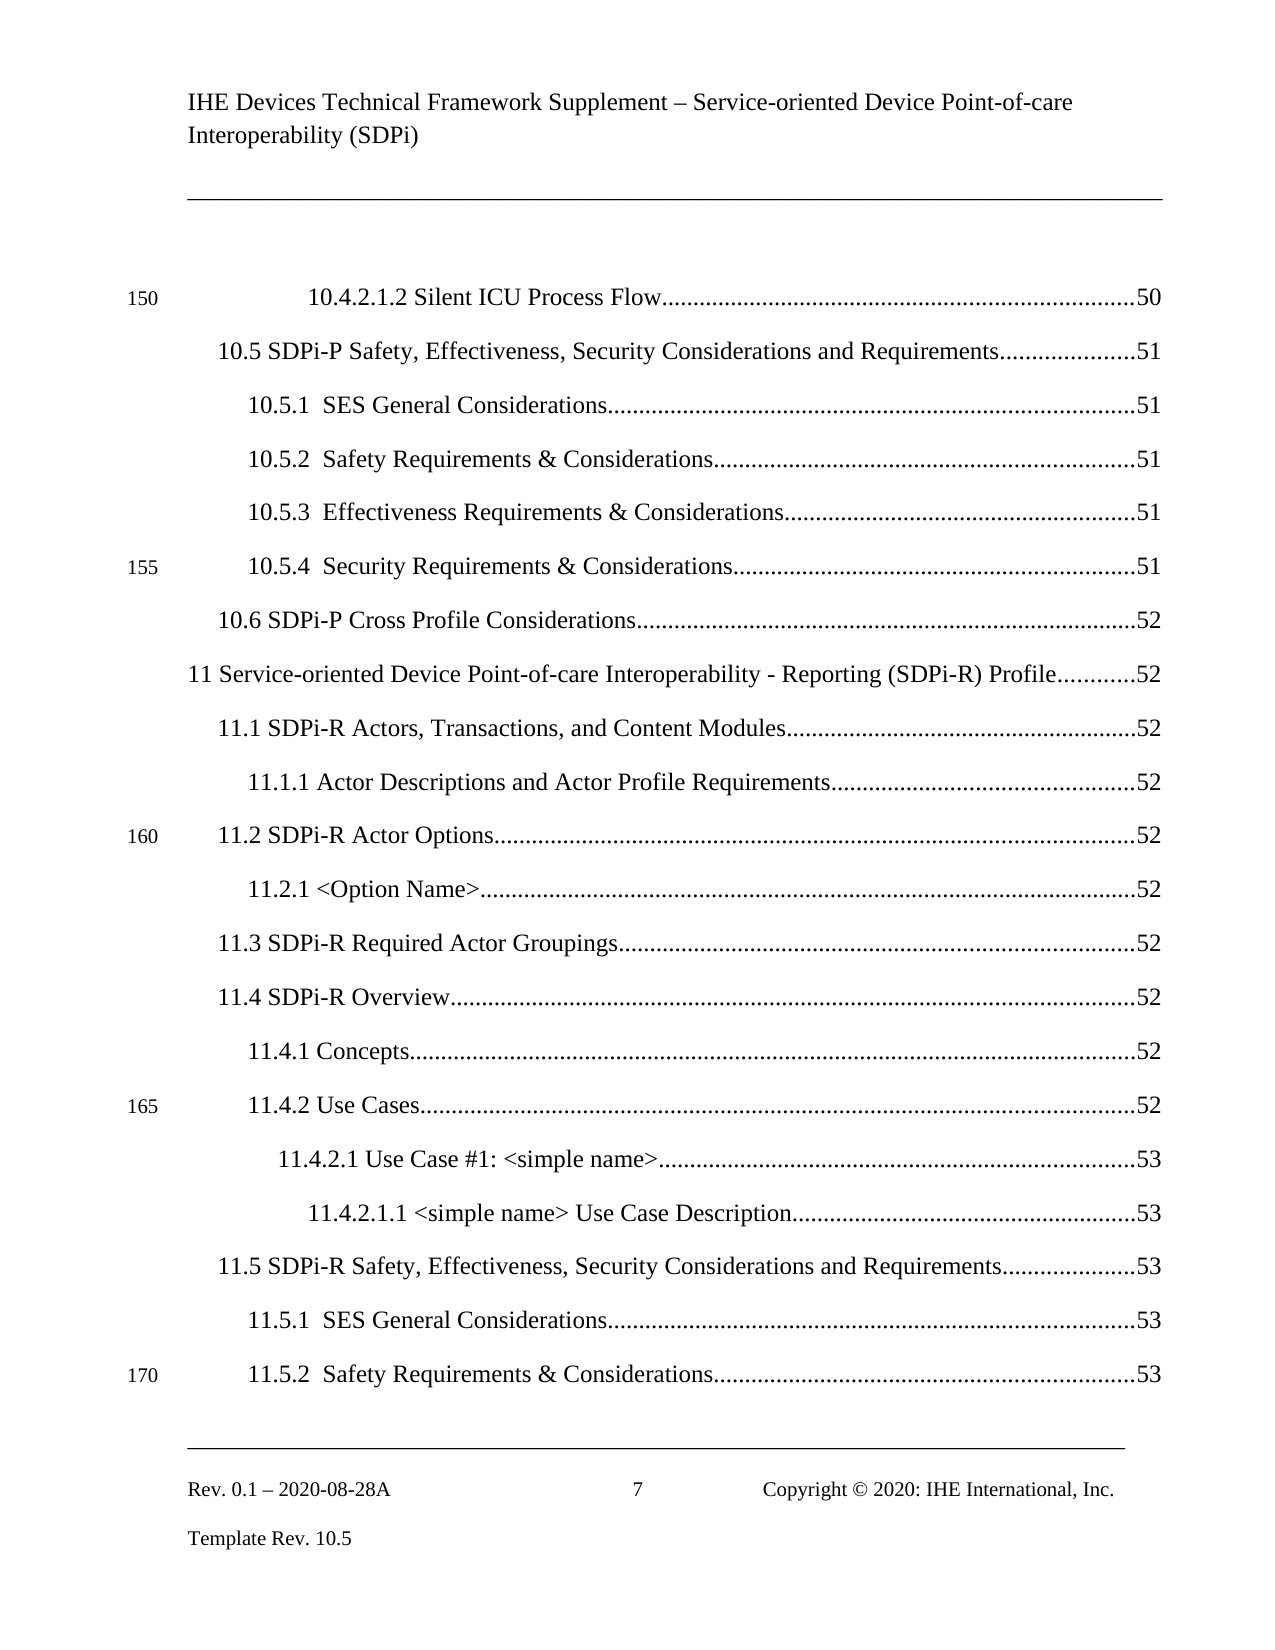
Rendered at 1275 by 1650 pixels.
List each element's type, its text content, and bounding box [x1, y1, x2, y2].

text 10.5.1 SES General Considerations 51 [247, 390, 1162, 418]
text 11 Service-oriented Device Point-of-care Interoperability - Reporting (SDPi-R) Profile 52 [187, 659, 1162, 688]
text 11.1 SDPi-R Actors, Transactions, and Content Modules 52 [217, 713, 1162, 742]
text 11.4.2.1 Use Case #1: <simple name> 53 [277, 1144, 1162, 1172]
text 11.4.2.1.1 <simple name> Use Case Description 53 [307, 1198, 1162, 1226]
text 11.2.1 <Option Name> 52 [247, 874, 1162, 903]
text 11.2 SDPi-R Actor Options 52 [217, 821, 1162, 849]
text 10.5.2 Safety Requirements & Considerations 51 [247, 444, 1162, 472]
text 11.5.1 SES General Considerations 53 [247, 1305, 1162, 1334]
text 11.5 SDPi-R Safety, Effectiveness, Security Considerations and Requirements 53 [217, 1251, 1162, 1280]
text 11.4 SDPi-R Overview 52 [217, 982, 1162, 1011]
text 11.4.2 Use Cases 52 [247, 1090, 1162, 1119]
text 11.1.1 Actor Descriptions and Actor Profile Requirements 52 [247, 767, 1162, 796]
text 10.5.4 Security Requirements & Considerations 51 [247, 551, 1162, 580]
text 10.4.2.1.2 Silent ICU Process Flow 50 [307, 282, 1162, 311]
text 10.5.3 Effectiveness Requirements & Considerations 51 [247, 497, 1162, 526]
text 11.5.2 Safety Requirements & Considerations 53 [247, 1359, 1162, 1388]
text 10.6 SDPi-P Cross Profile Considerations 52 [217, 605, 1162, 634]
text 11.3 SDPi-R Required Actor Groupings 52 [217, 928, 1162, 957]
text 11.4.1 Concepts 52 [247, 1036, 1162, 1065]
text 10.5 SDPi-P Safety, Effectiveness, Security Considerations and Requirements 51 [217, 336, 1162, 365]
